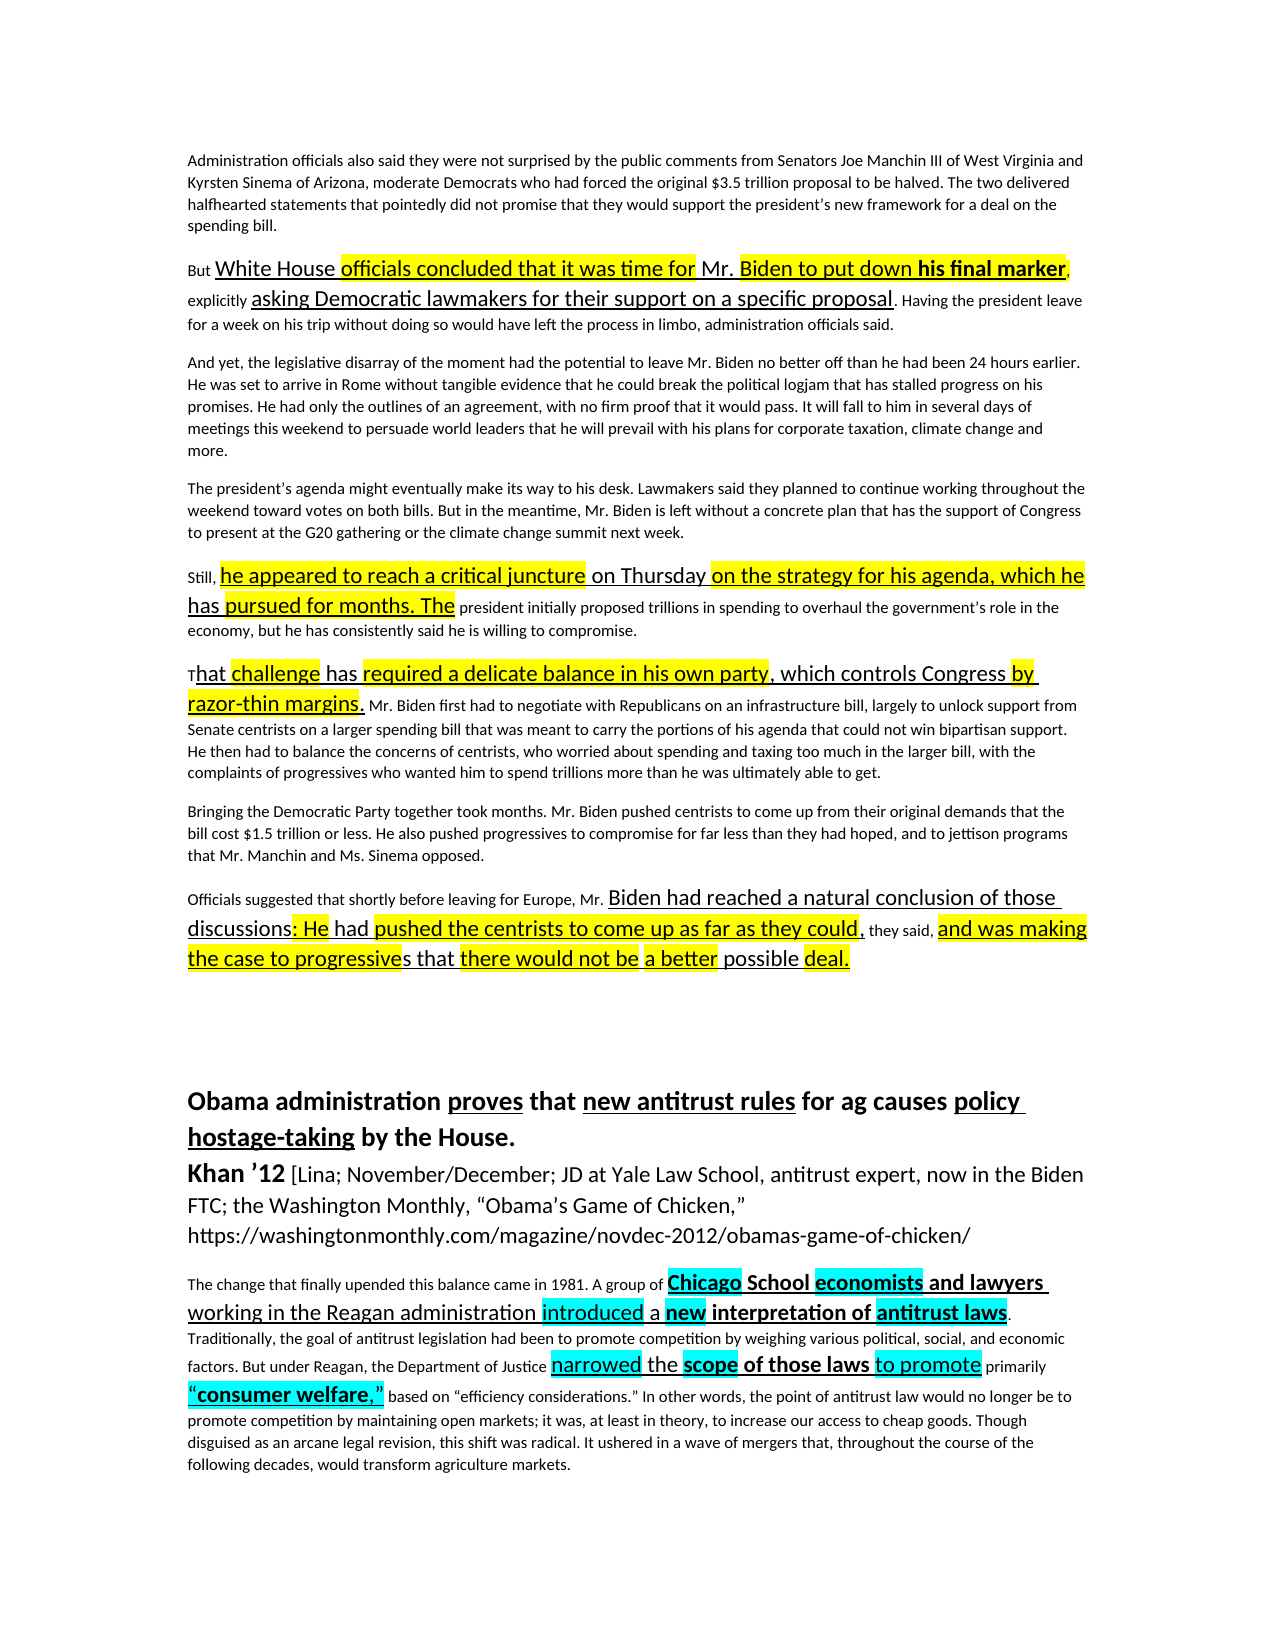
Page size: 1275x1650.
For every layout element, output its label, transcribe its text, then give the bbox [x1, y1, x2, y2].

text And yet, the legislative disarray of the moment had the potential to leave Mr. Biden no better off than he had been 24 hours earlier. He was set to arrive in Rome without tangible evidence that he could break the political logjam that has stalled progress on his promises. He had only the outlines of an agreement, with no firm proof that it would pass. It will fall to him in several days of meetings this weekend to persuade world leaders that he will prevail with his plans for corporate taxation, climate change and more. [187, 352, 1087, 460]
text But White House officials concluded that it was time for Mr. Biden to put down his final marker, explicitly asking Democratic lawmakers for their support on a specific proposal. Having the president leave for a week on his trip without doing so would have left the process in limbo, administration officials said. [187, 254, 1087, 334]
text That challenge has required a delicate balance in his own party, which controls Congress by razor-thin margins. Mr. Biden first had to negotiate with Republicans on an infrastructure bill, largely to unlock support from Senate centrists on a larger spending bill that was meant to carry the portions of his agenda that could not win bipartisan support. He then had to balance the concerns of centrists, who worried about spending and taxing too much in the larger bill, with the complaints of progressives who wanted him to spend trillions more than he was ultimately able to get. [187, 659, 1087, 783]
text The change that finally upended this balance came in 1981. A group of Chicago School economists and lawyers working in the Reagan administration introduced a new interpretation of antitrust laws. Traditionally, the goal of antitrust legislation had been to promote competition by weighing various political, social, and economic factors. But under Reagan, the Department of Justice narrowed the scope of those laws to promote primarily “consumer welfare,” based on “efficiency considerations.” In other words, the point of antitrust law would no longer be to promote competition by maintaining open markets; it was, at least in theory, to increase our access to cheap goods. Though disguised as an arcane legal revision, this shift was radical. It ushered in a wave of mergers that, throughout the course of the following decades, would transform agriculture markets. [187, 1268, 1087, 1474]
text Administration officials also said they were not surprised by the public comments from Senators Joe Manchin III of West Virginia and Kyrsten Sinema of Arizona, moderate Democrats who had forced the original $3.5 trillion proposal to be halved. The two delivered halfhearted statements that pointedly did not promise that they would support the president’s new framework for a deal on the spending bill. [187, 150, 1087, 236]
text Still, he appeared to reach a critical juncture on Thursday on the strategy for his agenda, which he has pursued for months. The president initially proposed trillions in spending to overhaul the government’s role in the economy, but he has consistently said he is willing to compromise. [187, 561, 1087, 641]
text Khan ’12 [Lina; November/December; JD at Yale Law School, antitrust expert, now in the Biden FTC; the Washington Monthly, “Obama’s Game of Chicken,” https://washingtonmonthly.com/magazine/novdec-2012/obamas-game-of-chicken/ [187, 1156, 1087, 1249]
text Officials suggested that shortly before leaving for Europe, Mr. Biden had reached a natural conclusion of those discussions: He had pushed the centrists to come up as far as they could, they said, and was making the case to progressives that there would not be a better possible deal. [187, 883, 1087, 972]
text Bringing the Democratic Party together took months. Mr. Biden pushed centrists to come up from their original demands that the bill cost $1.5 trillion or less. He also pushed progressives to compromise for far less than they had hoped, and to jettison programs that Mr. Manchin and Ms. Sinema opposed. [187, 801, 1087, 865]
subtitle Obama administration proves that new antitrust rules for ag causes policy hostage-taking by the House. [187, 1084, 1087, 1153]
text The president’s agenda might eventually make its way to his desk. Lawmakers said they planned to continue working throughout the weekend toward votes on both bills. But in the meantime, Mr. Biden is left without a concrete plan that has the support of Congress to present at the G20 gathering or the climate change summit next week. [187, 478, 1087, 543]
